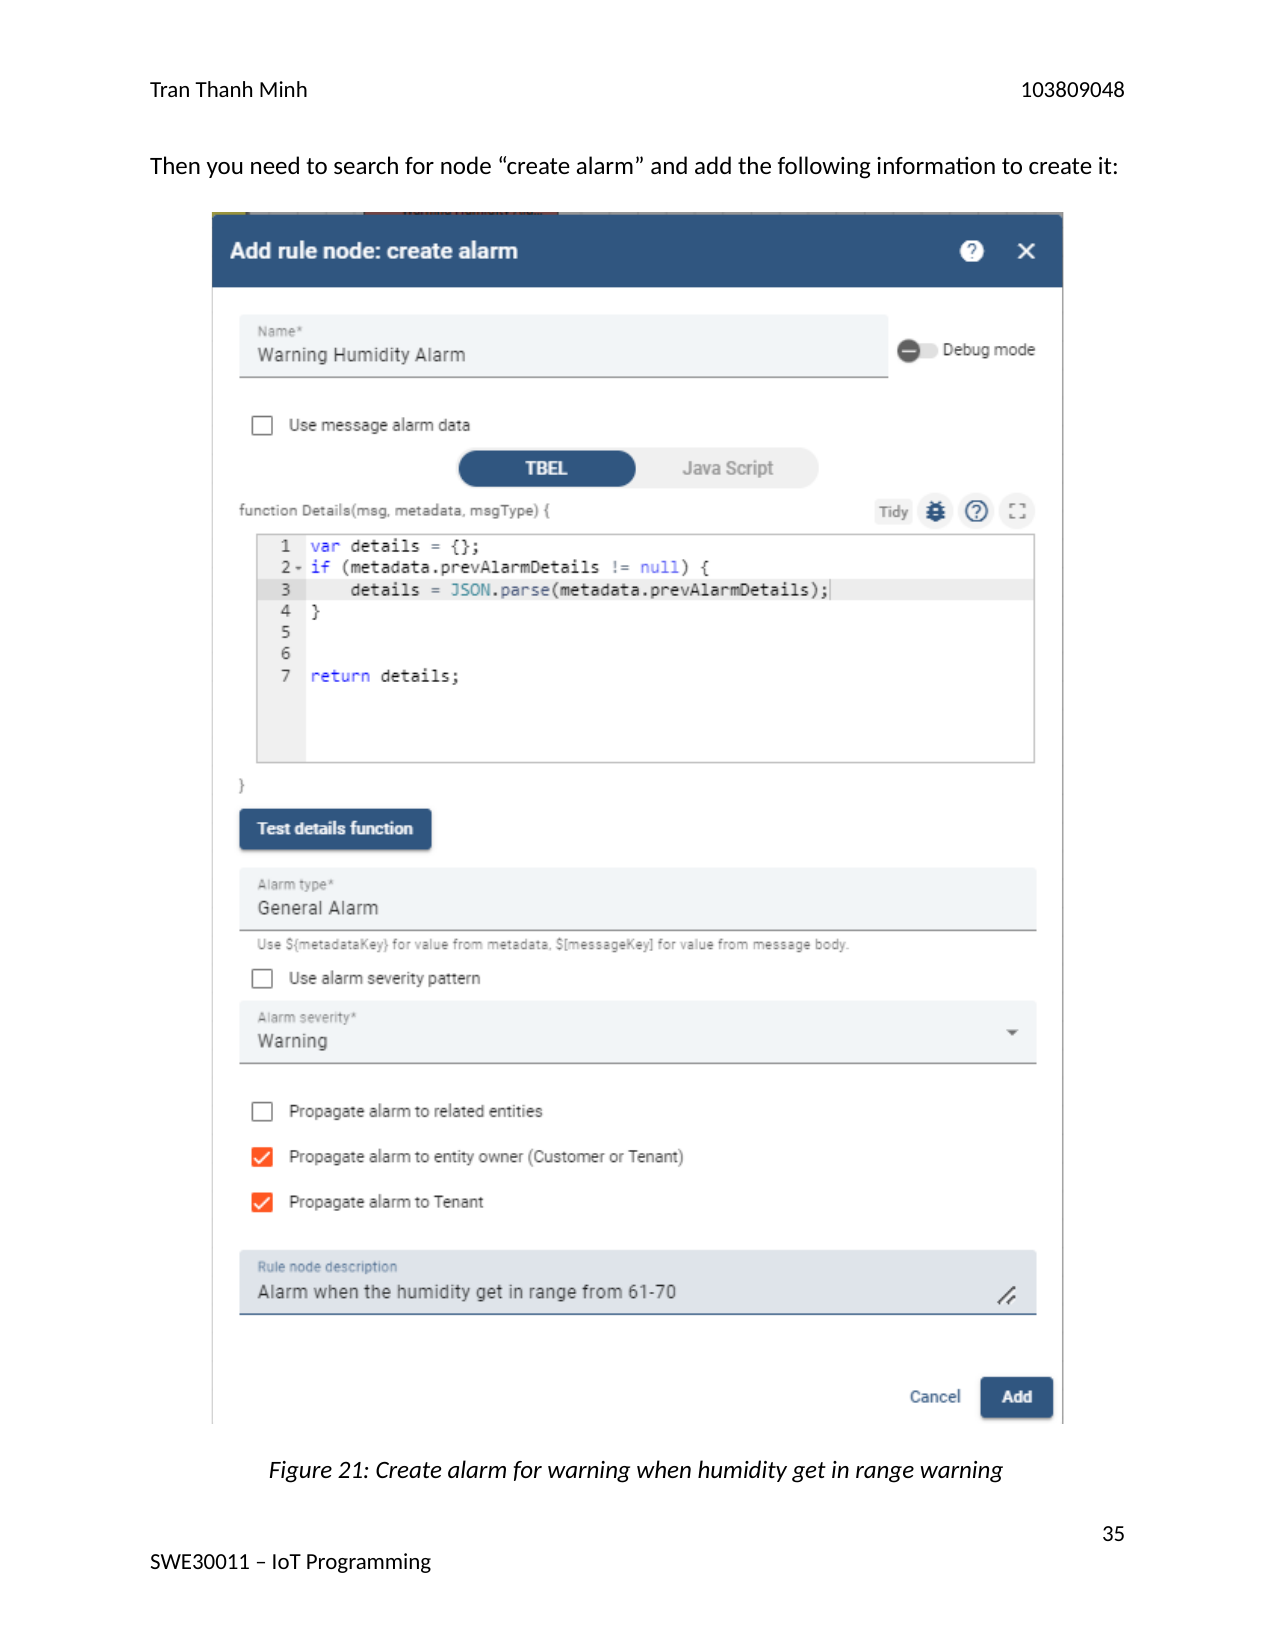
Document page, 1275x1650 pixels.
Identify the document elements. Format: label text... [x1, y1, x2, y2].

text Figure 21: Create alarm for warning when humidity get in range warning [150, 1454, 1125, 1484]
picture [211, 212, 1064, 1424]
text Then you need to search for node “create alarm” and add the following information to create it: [150, 150, 1125, 181]
